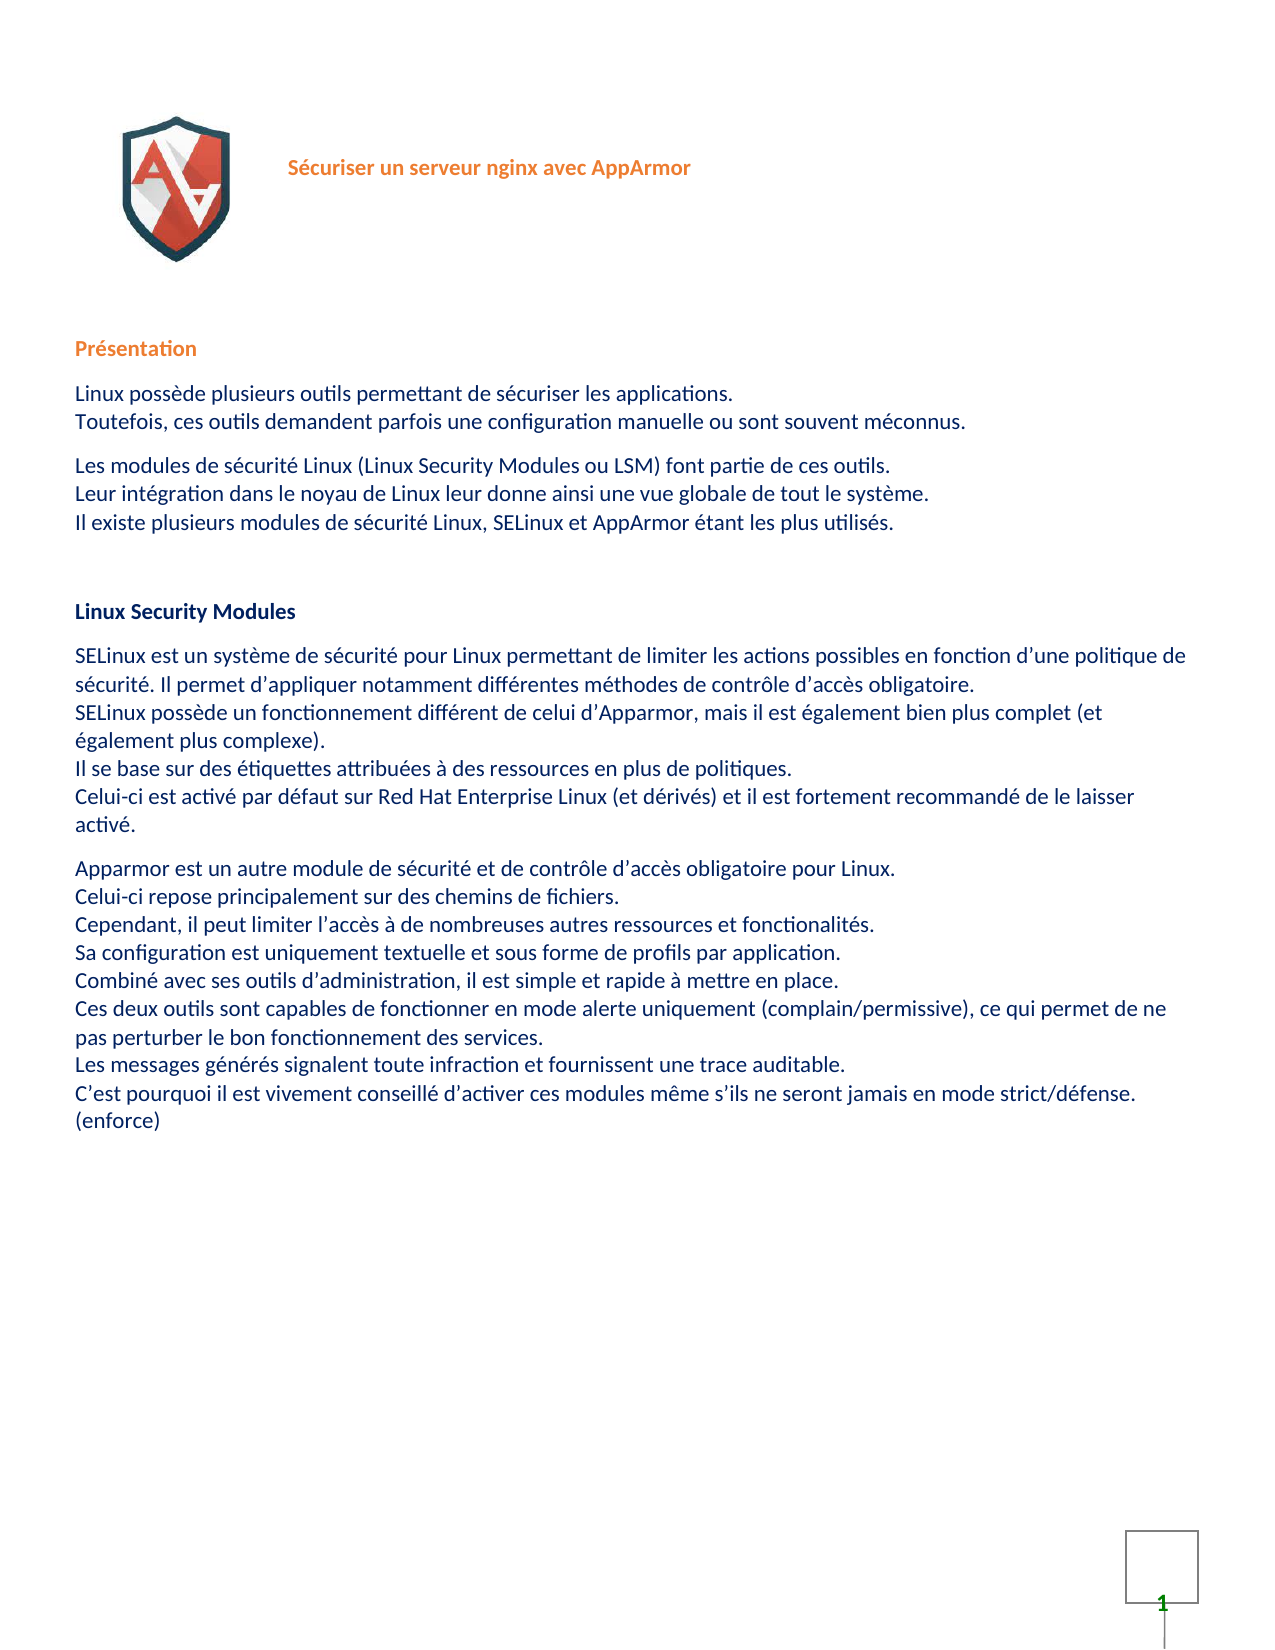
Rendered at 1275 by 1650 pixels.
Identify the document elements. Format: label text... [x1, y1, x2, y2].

text Les modules de sécurité Linux (Linux Security Modules ou LSM) font partie de ces outils. Leur intégration dans le noyau de Linux leur donne ainsi une vue globale de tout le système. Il existe plusieurs modules de sécurité Linux, SELinux et AppArmor étant les plus utilisés. [75, 452, 1200, 536]
subtitle Présentation [75, 334, 1200, 362]
table_header [75, 75, 276, 279]
picture [86, 100, 266, 279]
text Linux Security Modules [75, 597, 1200, 625]
text Apparmor est un autre module de sécurité et de contrôle d’accès obligatoire pour Linux. Celui-ci repose principalement sur des chemins de fichiers. Cependant, il peut limiter l’accès à de nombreuses autres ressources et fonctionalités. Sa configuration est uniquement textuelle et sous forme de profils par application. Combiné avec ses outils d’administration, il est simple et rapide à mettre en place. Ces deux outils sont capables de fonctionner en mode alerte uniquement (complain/permissive), ce qui permet de ne pas perturber le bon fonctionnement des services. Les messages générés signalent toute infraction et fournissent une trace auditable. C’est pourquoi il est vivement conseillé d’activer ces modules même s’ils ne seront jamais en mode strict/défense. (enforce) [75, 854, 1200, 1135]
text Linux possède plusieurs outils permettant de sécuriser les applications. Toutefois, ces outils demandent parfois une configuration manuelle ou sont souvent méconnus. [75, 379, 1200, 435]
text SELinux est un système de sécurité pour Linux permettant de limiter les actions possibles en fonction d’une politique de sécurité. Il permet d’appliquer notamment différentes méthodes de contrôle d’accès obligatoire. SELinux possède un fonctionnement différent de celui d’Apparmor, mais il est également bien plus complet (et également plus complexe). Il se base sur des étiquettes attribuées à des ressources en plus de politiques. Celui-ci est activé par défaut sur Red Hat Enterprise Linux (et dérivés) et il est fortement recommandé de le laisser activé. [75, 642, 1200, 838]
table_header Sécuriser un serveur nginx avec AppArmor [276, 75, 1200, 279]
